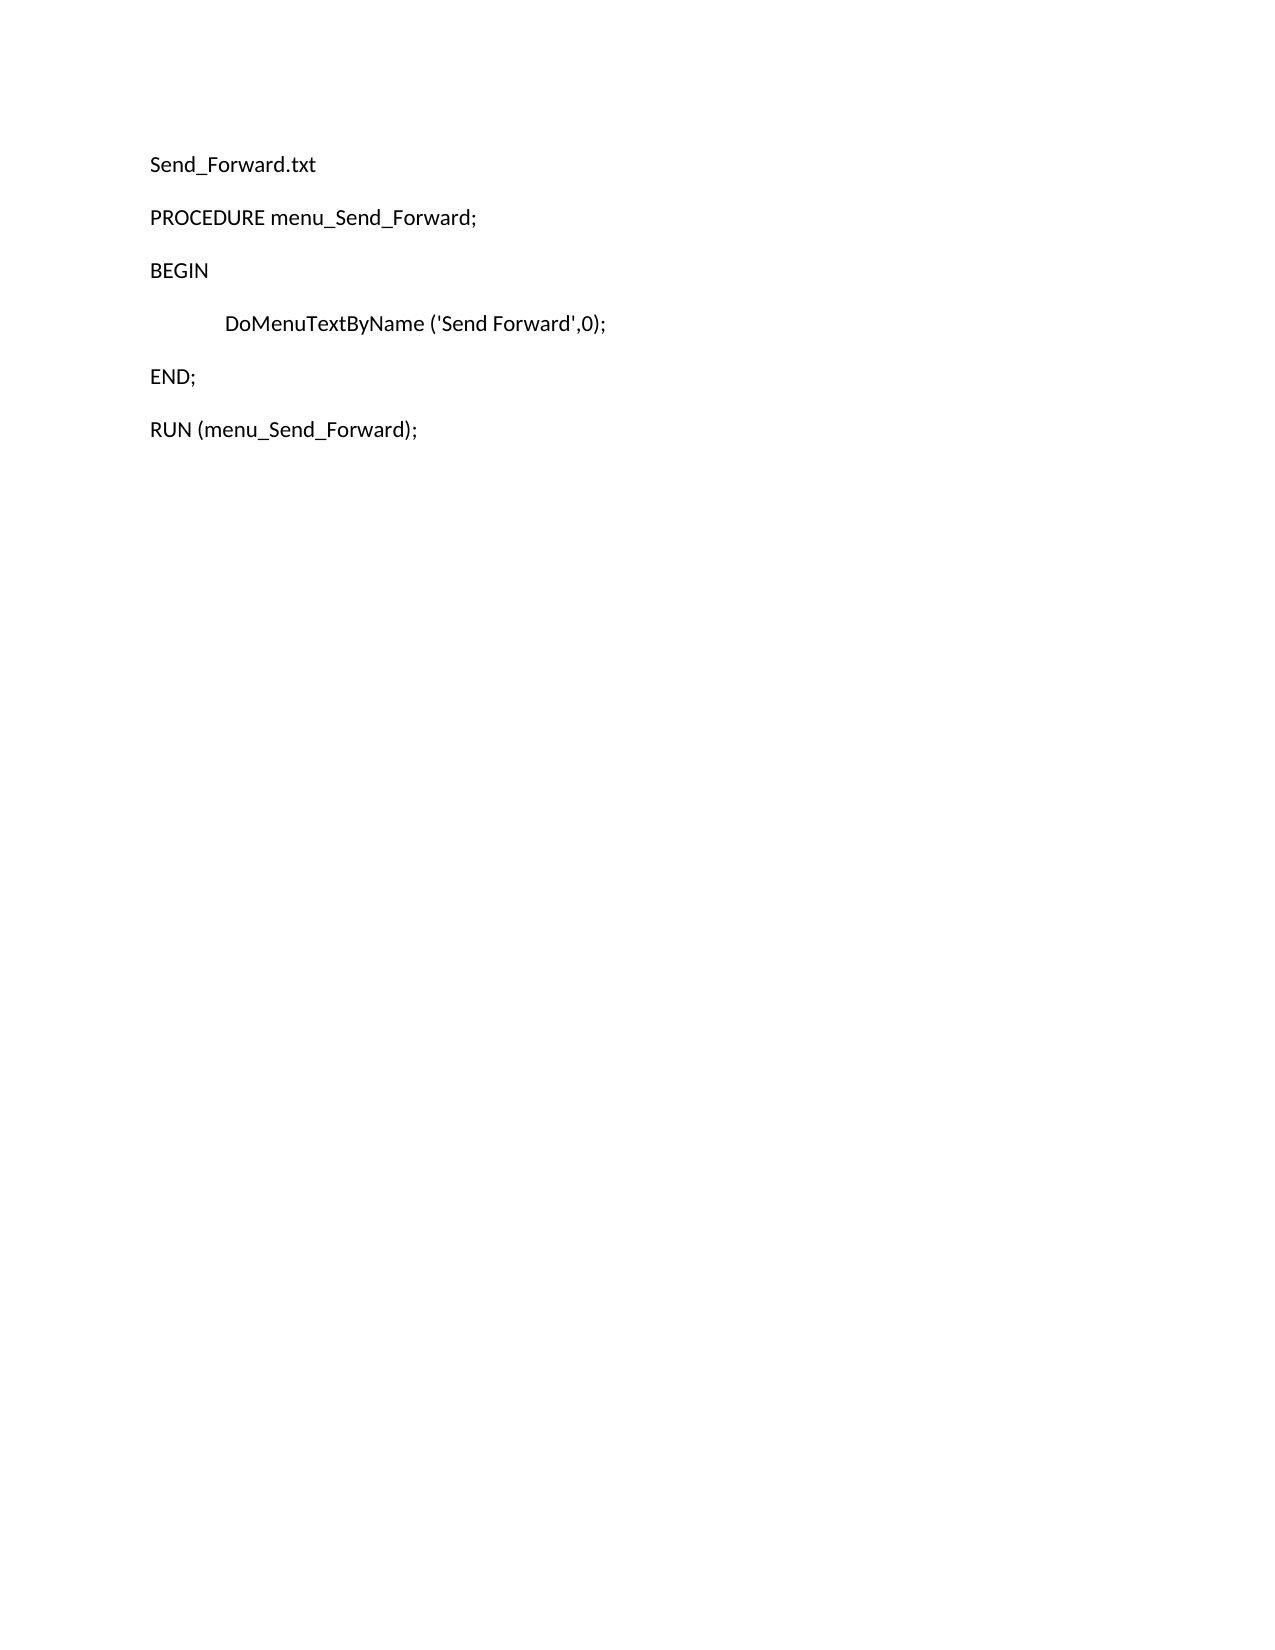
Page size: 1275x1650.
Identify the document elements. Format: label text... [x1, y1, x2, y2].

text DoMenuTextByName ('Send Forward',0); [150, 309, 1125, 337]
text END; [150, 362, 1125, 390]
text RUN (menu_Send_Forward); [150, 415, 1125, 443]
text Send_Forward.txt [150, 150, 1125, 178]
text BEGIN [150, 256, 1125, 284]
text PROCEDURE menu_Send_Forward; [150, 203, 1125, 231]
